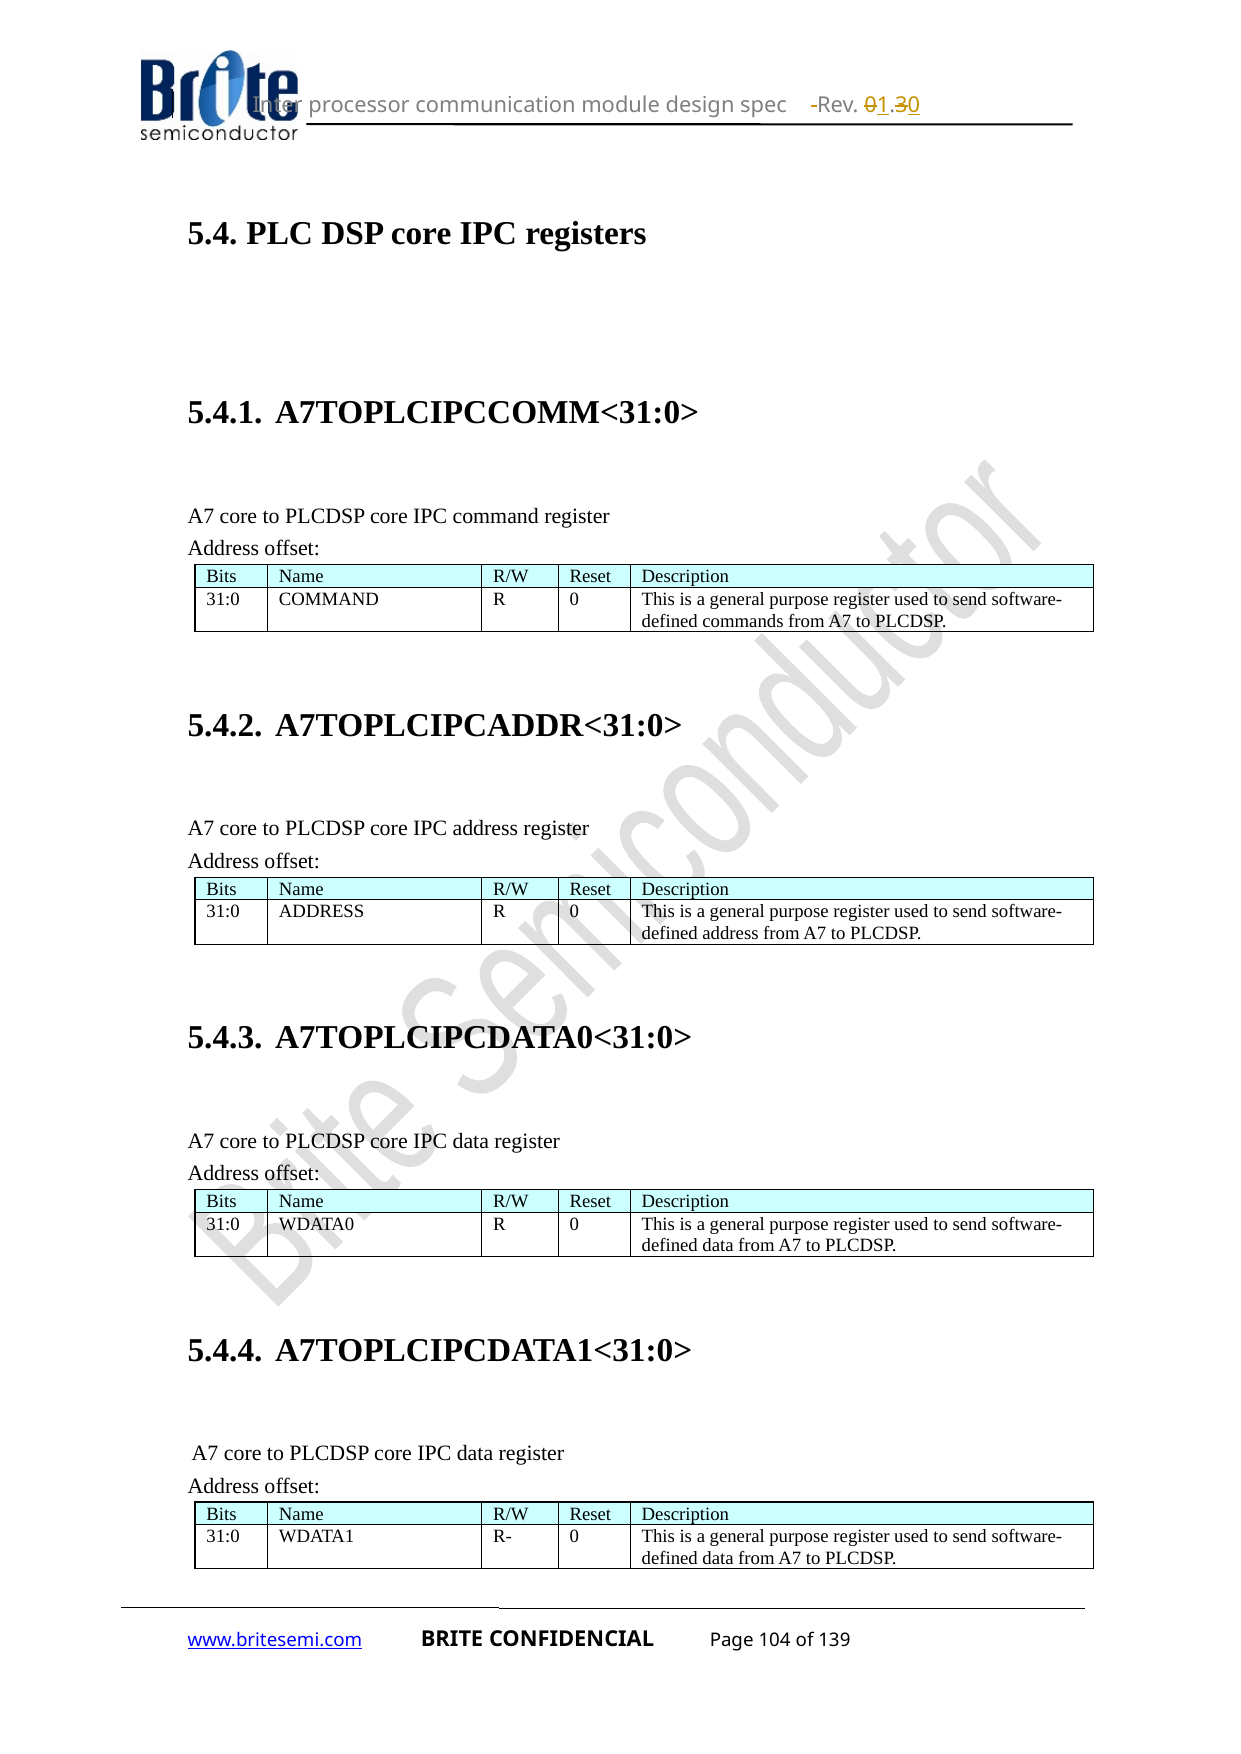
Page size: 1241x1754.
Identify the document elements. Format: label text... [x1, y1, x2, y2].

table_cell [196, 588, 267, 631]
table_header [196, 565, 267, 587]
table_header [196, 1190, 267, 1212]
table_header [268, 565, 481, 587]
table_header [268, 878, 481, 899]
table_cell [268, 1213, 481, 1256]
text A7 core to PLCDSP core IPC data register [187, 1436, 1053, 1469]
subtitle A7TOPLCIPCDATA0<31:0> [187, 1004, 1053, 1069]
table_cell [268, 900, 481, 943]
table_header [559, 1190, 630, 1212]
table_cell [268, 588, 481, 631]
subtitle A7TOPLCIPCDATA1<31:0> [187, 1316, 1053, 1381]
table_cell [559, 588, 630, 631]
subtitle A7TOPLCIPCCOMM<31:0> [187, 379, 1053, 444]
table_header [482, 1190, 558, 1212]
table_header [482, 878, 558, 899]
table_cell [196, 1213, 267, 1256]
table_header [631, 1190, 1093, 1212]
picture [140, 50, 298, 140]
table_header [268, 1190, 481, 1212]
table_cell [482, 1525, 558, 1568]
text Address offset: [187, 1157, 1053, 1189]
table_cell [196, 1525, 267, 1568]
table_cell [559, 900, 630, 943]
text Address offset: [187, 1469, 1053, 1501]
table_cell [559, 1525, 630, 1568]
text Address offset: [187, 532, 1053, 564]
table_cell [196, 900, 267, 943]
text Address offset: [187, 844, 1053, 877]
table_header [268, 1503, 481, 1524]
text A7 core to PLCDSP core IPC address register [187, 812, 1053, 844]
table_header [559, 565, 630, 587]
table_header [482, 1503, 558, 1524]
subtitle PLC DSP core IPC registers [187, 200, 1053, 265]
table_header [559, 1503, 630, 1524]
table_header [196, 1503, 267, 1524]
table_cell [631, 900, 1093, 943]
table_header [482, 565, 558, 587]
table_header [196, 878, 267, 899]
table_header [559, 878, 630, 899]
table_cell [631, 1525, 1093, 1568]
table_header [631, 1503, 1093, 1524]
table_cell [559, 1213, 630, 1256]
subtitle A7TOPLCIPCADDR<31:0> [187, 692, 1053, 757]
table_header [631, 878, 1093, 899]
text A7 core to PLCDSP core IPC data register [187, 1124, 1053, 1157]
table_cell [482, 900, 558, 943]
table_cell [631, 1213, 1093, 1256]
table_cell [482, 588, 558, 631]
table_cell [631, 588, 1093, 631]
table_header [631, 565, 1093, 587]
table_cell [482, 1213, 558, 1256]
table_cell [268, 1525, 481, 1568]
text A7 core to PLCDSP core IPC command register [187, 499, 1053, 532]
